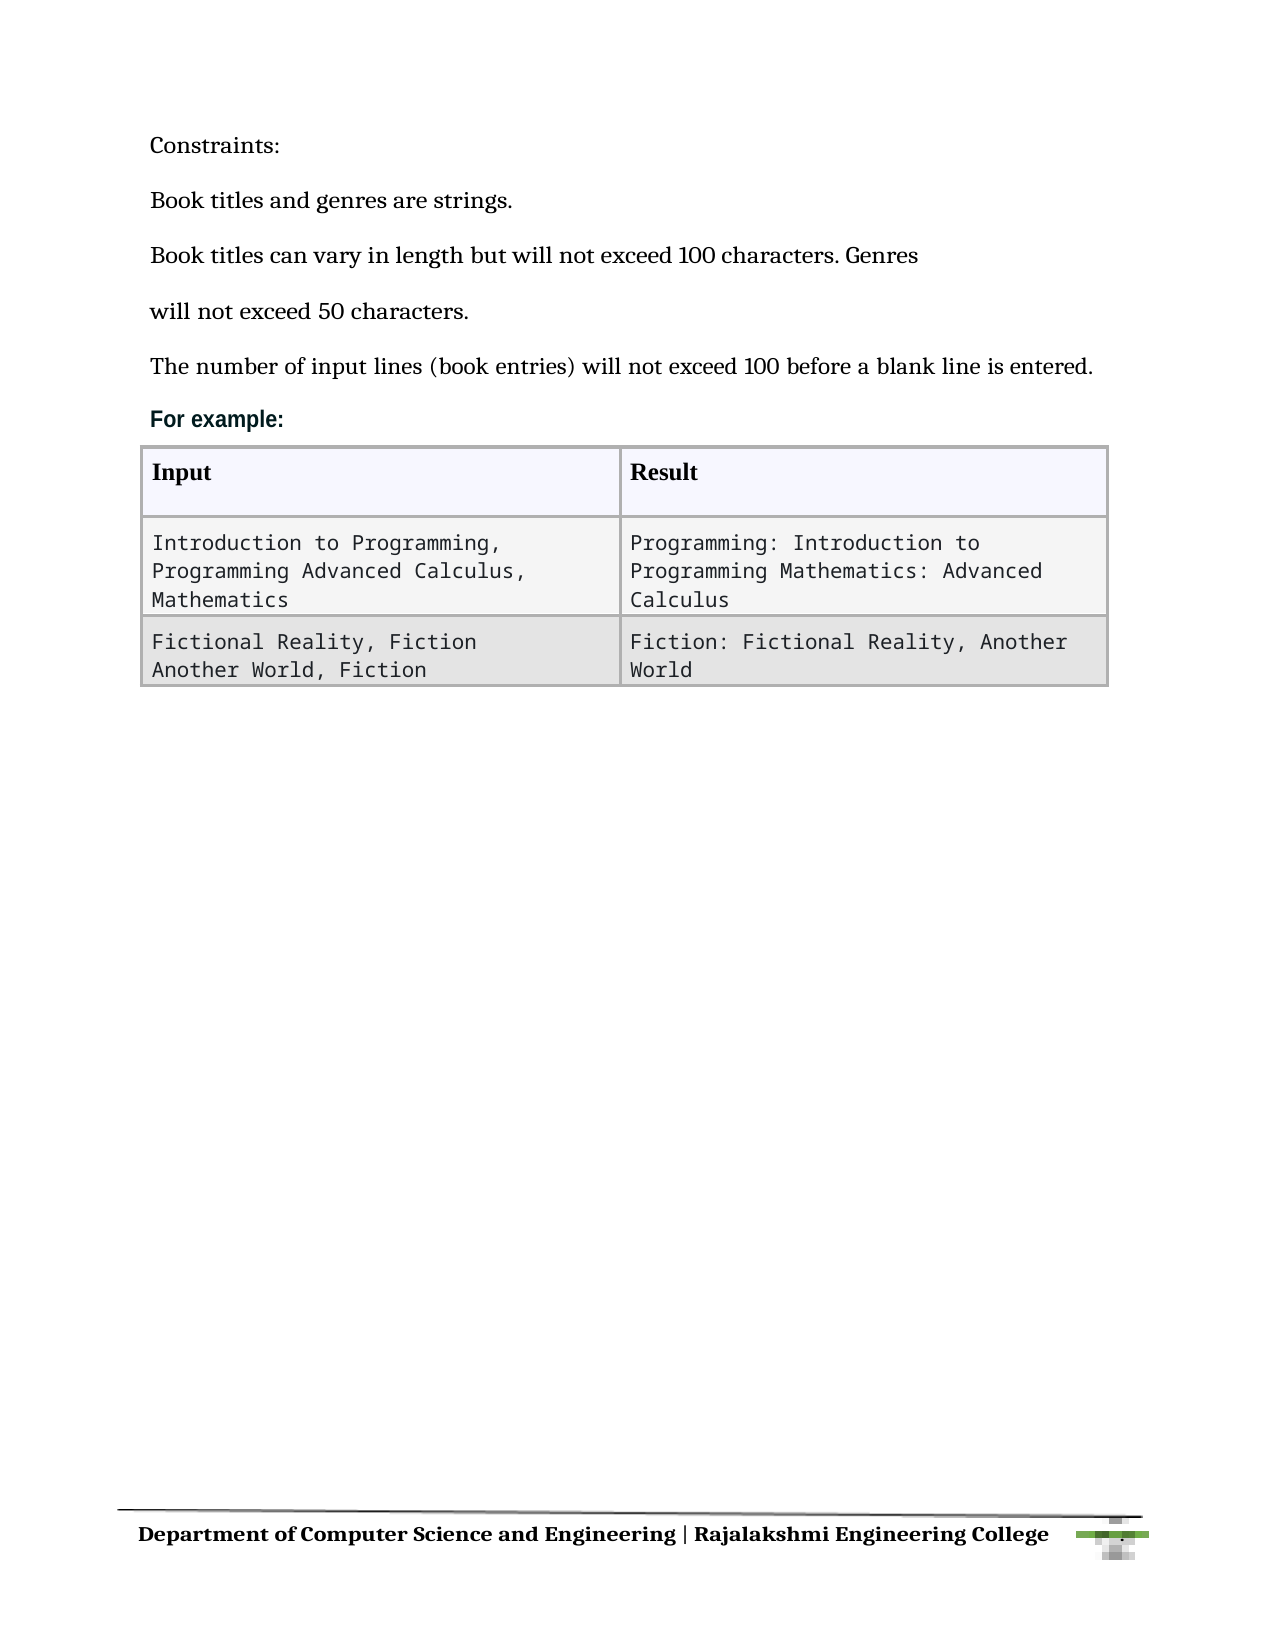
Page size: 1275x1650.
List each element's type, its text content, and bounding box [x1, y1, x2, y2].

picture [117, 1509, 1149, 1560]
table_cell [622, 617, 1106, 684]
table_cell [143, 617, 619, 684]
text The number of input lines (book entries) will not exceed 100 before a blank line is entered. [150, 353, 1105, 380]
subtitle For example: [150, 404, 1152, 432]
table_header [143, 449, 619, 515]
text Book titles and genres are strings. [150, 187, 1152, 215]
text Book titles can vary in length but will not exceed 100 characters. Genres will not exceed 50 characters. [150, 242, 929, 325]
text Constraints: [150, 132, 1152, 160]
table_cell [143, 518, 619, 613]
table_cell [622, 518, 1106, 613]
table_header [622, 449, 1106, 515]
